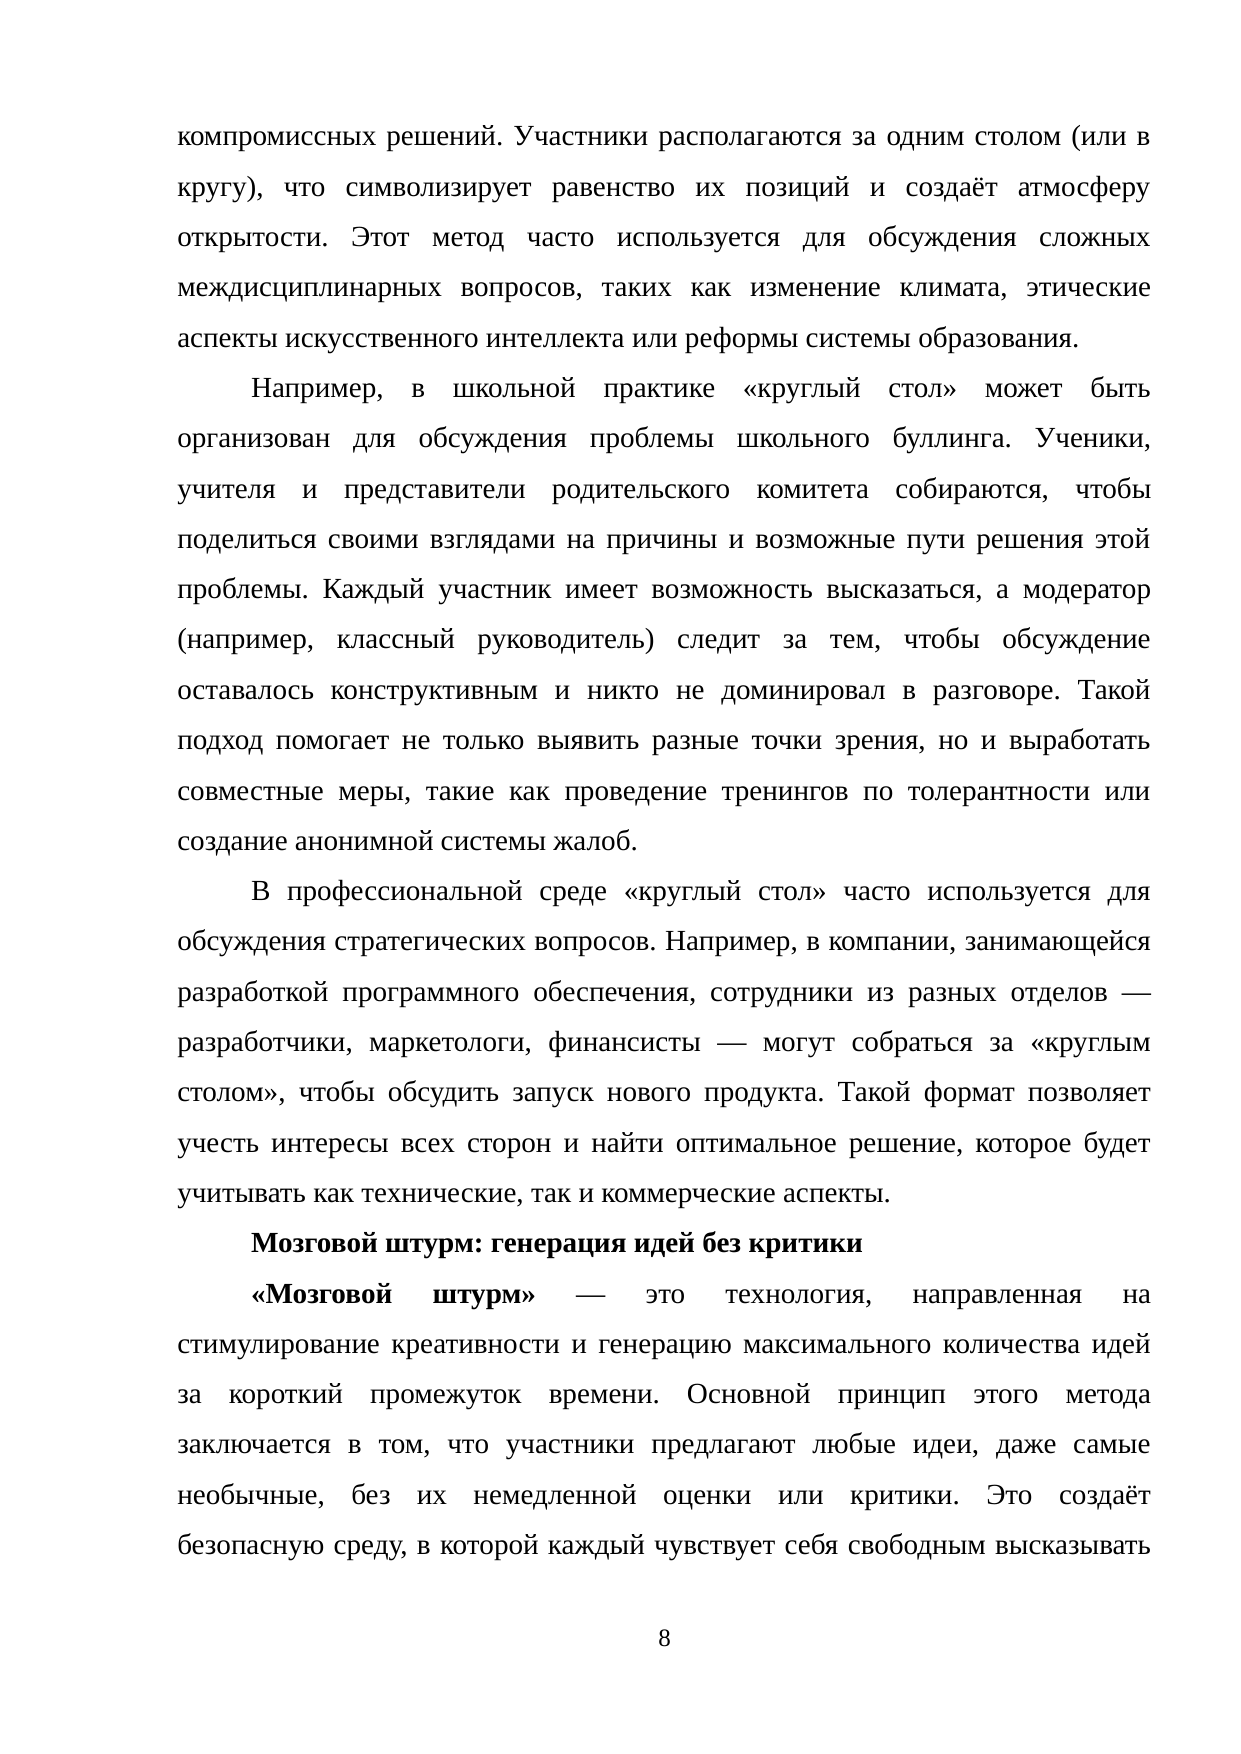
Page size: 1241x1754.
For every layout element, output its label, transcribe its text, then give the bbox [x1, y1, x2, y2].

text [177, 118, 1152, 353]
text Например, в школьной практике «круглый стол» может быть организован для обсуждения проблемы школьного буллинга. Ученики, учителя и представители родительского комитета собираются, чтобы поделиться своими взглядами на причины и возможные пути решения этой проблемы. Каждый участник имеет возможность высказаться, а модератор (например, классный руководитель) следит за тем, чтобы обсуждение оставалось конструктивным и никто не доминировал в разговоре. Такой подход помогает не только выявить разные точки зрения, но и выработать совместные меры, такие как проведение тренингов по толерантности или создание анонимной системы жалоб. [177, 370, 1152, 856]
text В профессиональной среде «круглый стол» часто используется для обсуждения стратегических вопросов. Например, в компании, занимающейся разработкой программного обеспечения, сотрудники из разных отделов — разработчики, маркетологи, финансисты — могут собраться за «круглым столом», чтобы обсудить запуск нового продукта. Такой формат позволяет учесть интересы всех сторон и найти оптимальное решение, которое будет учитывать как технические, так и коммерческие аспекты. [177, 873, 1152, 1209]
text Мозговой штурм: генерация идей без критики [177, 1225, 1152, 1259]
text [177, 1276, 1152, 1561]
